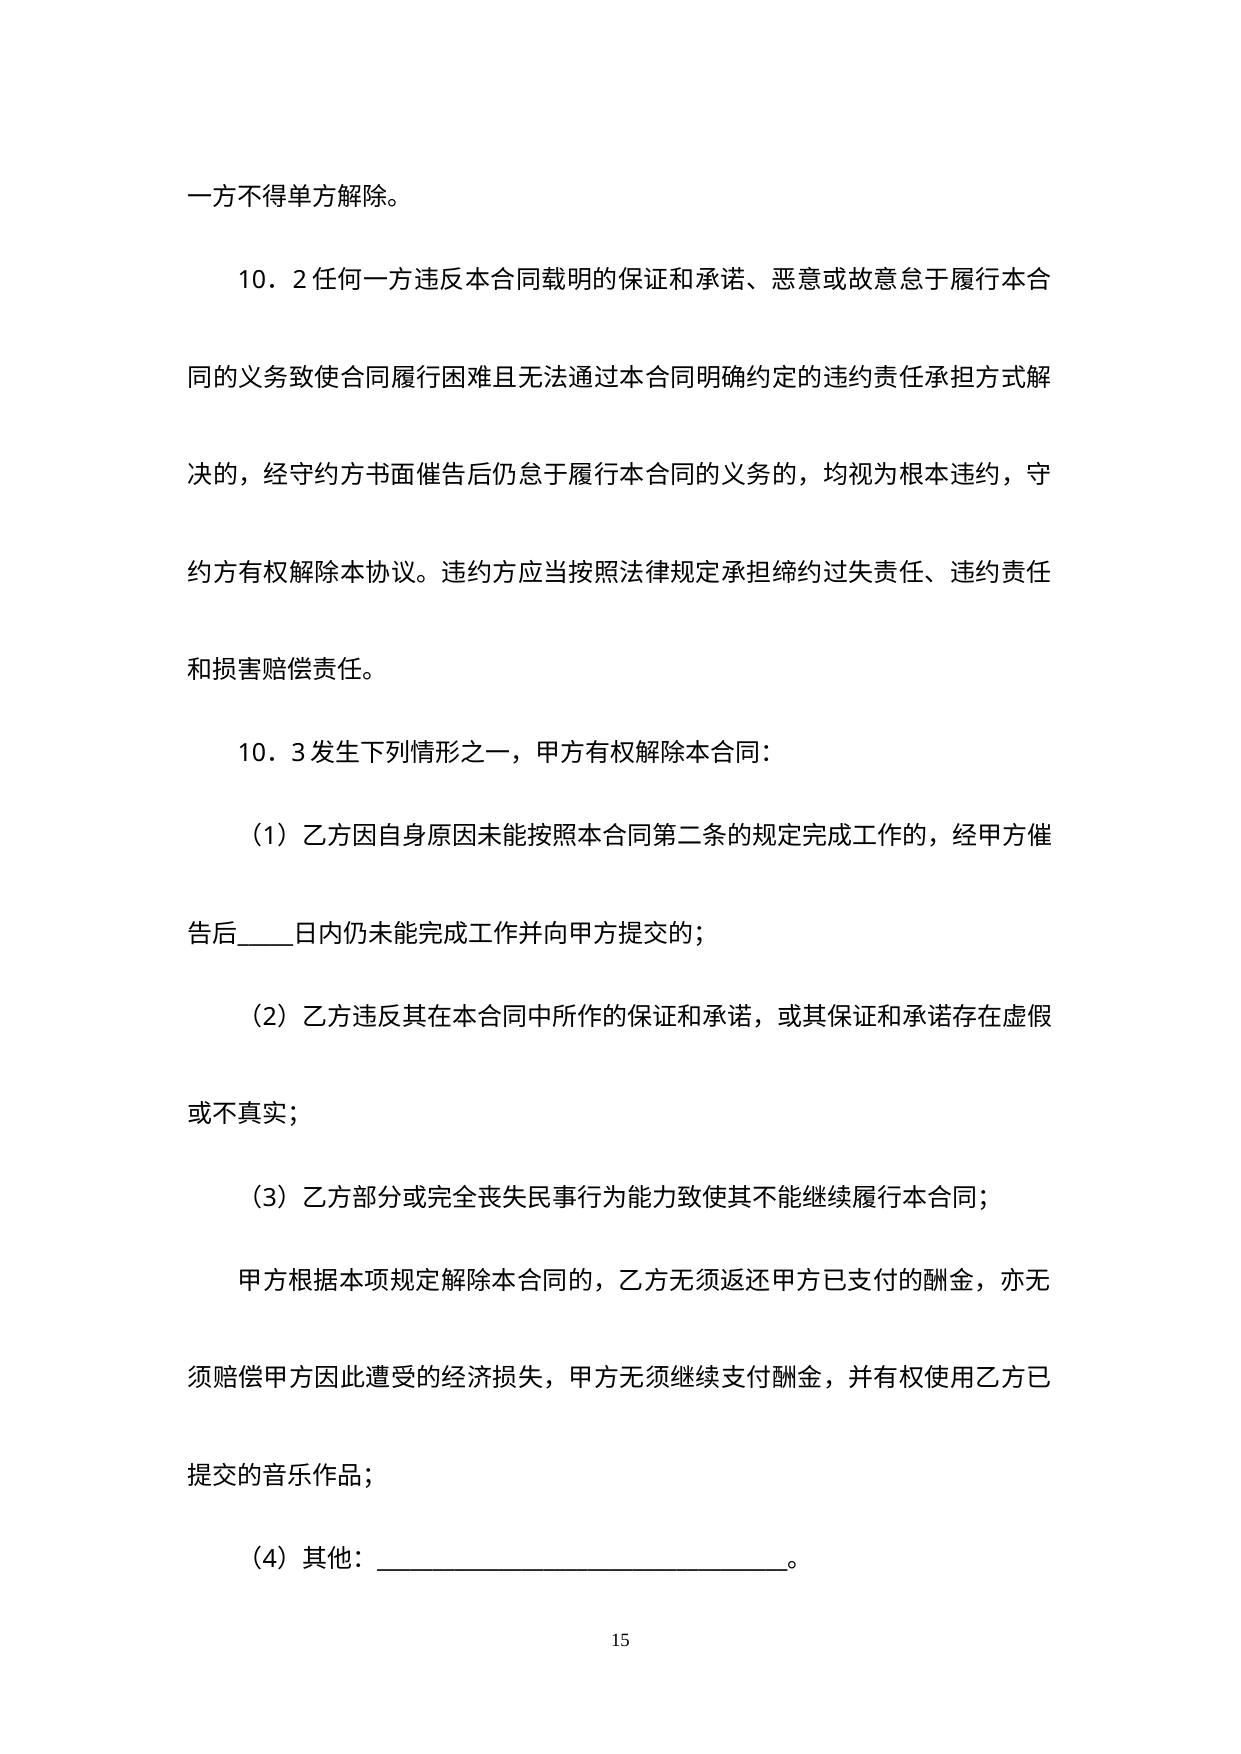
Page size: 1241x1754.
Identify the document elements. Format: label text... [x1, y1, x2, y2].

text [187, 162, 1053, 227]
text （2）乙方违反其在本合同中所作的保证和承诺，或其保证和承诺存在虚假或不真实； [187, 982, 1053, 1144]
text 10．2任何一方违反本合同载明的保证和承诺、恶意或故意怠于履行本合同的义务致使合同履行困难且无法通过本合同明确约定的违约责任承担方式解决的，经守约方书面催告后仍怠于履行本合同的义务的，均视为根本违约，守约方有权解除本协议。违约方应当按照法律规定承担缔约过失责任、违约责任和损害赔偿责任。 [187, 245, 1053, 700]
text 10．3发生下列情形之一，甲方有权解除本合同： [187, 718, 1053, 783]
text （3）乙方部分或完全丧失民事行为能力致使其不能继续履行本合同； [187, 1163, 1053, 1228]
text 甲方根据本项规定解除本合同的，乙方无须返还甲方已支付的酬金，亦无须赔偿甲方因此遭受的经济损失，甲方无须继续支付酬金，并有权使用乙方已提交的音乐作品； [187, 1246, 1053, 1506]
text （1）乙方因自身原因未能按照本合同第二条的规定完成工作的，经甲方催告后_____日内仍未能完成工作并向甲方提交的； [187, 801, 1053, 964]
text （4）其他：_____________________________________。 [187, 1524, 1053, 1589]
